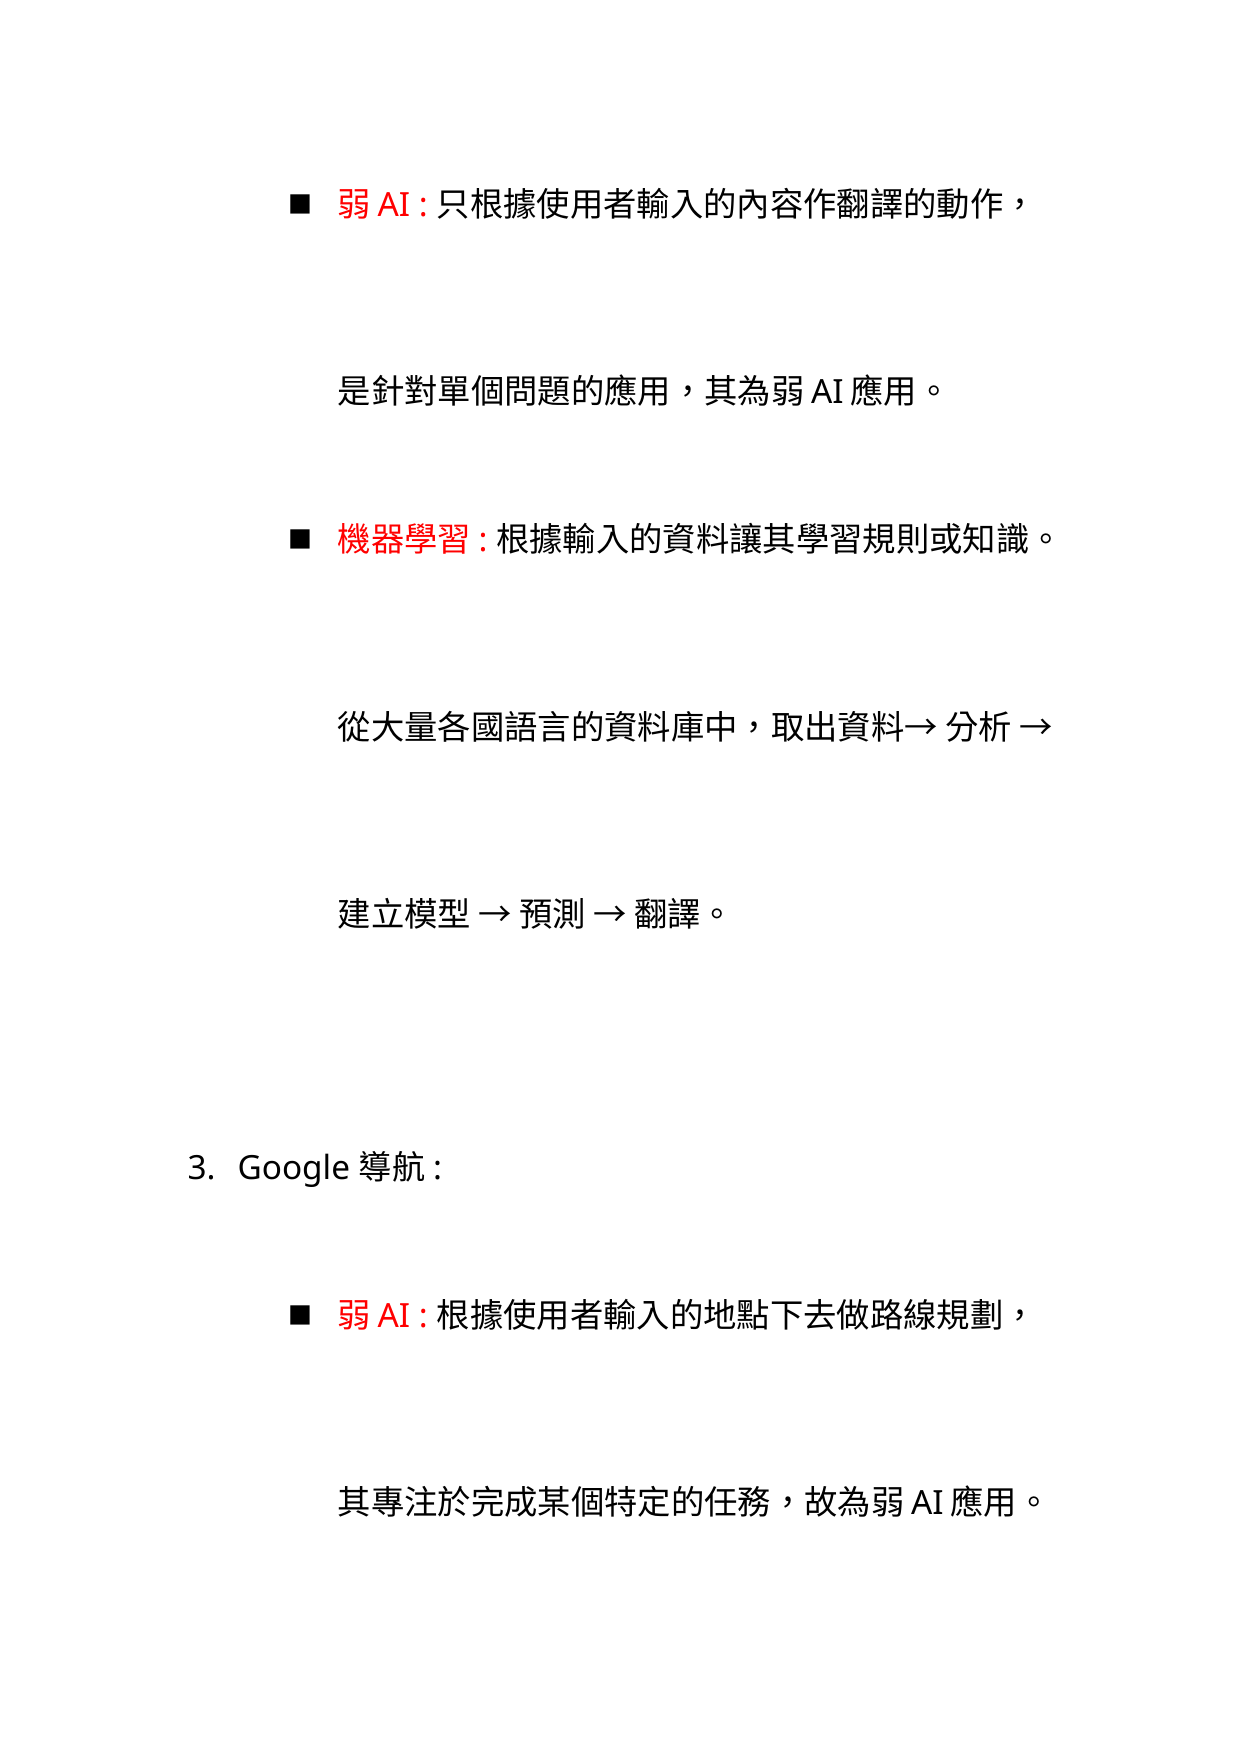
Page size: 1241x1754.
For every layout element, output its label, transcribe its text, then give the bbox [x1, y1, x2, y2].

list 弱AI : 只根據使用者輸入的內容作翻譯的動作，是針對單個問題的應用，其為弱AI應用。 [287, 164, 1053, 427]
list 機器學習 : 根據輸入的資料讓其學習規則或知識。從大量各國語言的資料庫中，取出資料→ 分析 → 建立模型 → 預測 → 翻譯。 [287, 499, 1053, 949]
list 弱AI : 根據使用者輸入的地點下去做路線規劃，其專注於完成某個特定的任務，故為弱AI應用。 [287, 1275, 1053, 1538]
list Google 導航 : [187, 1127, 1053, 1202]
